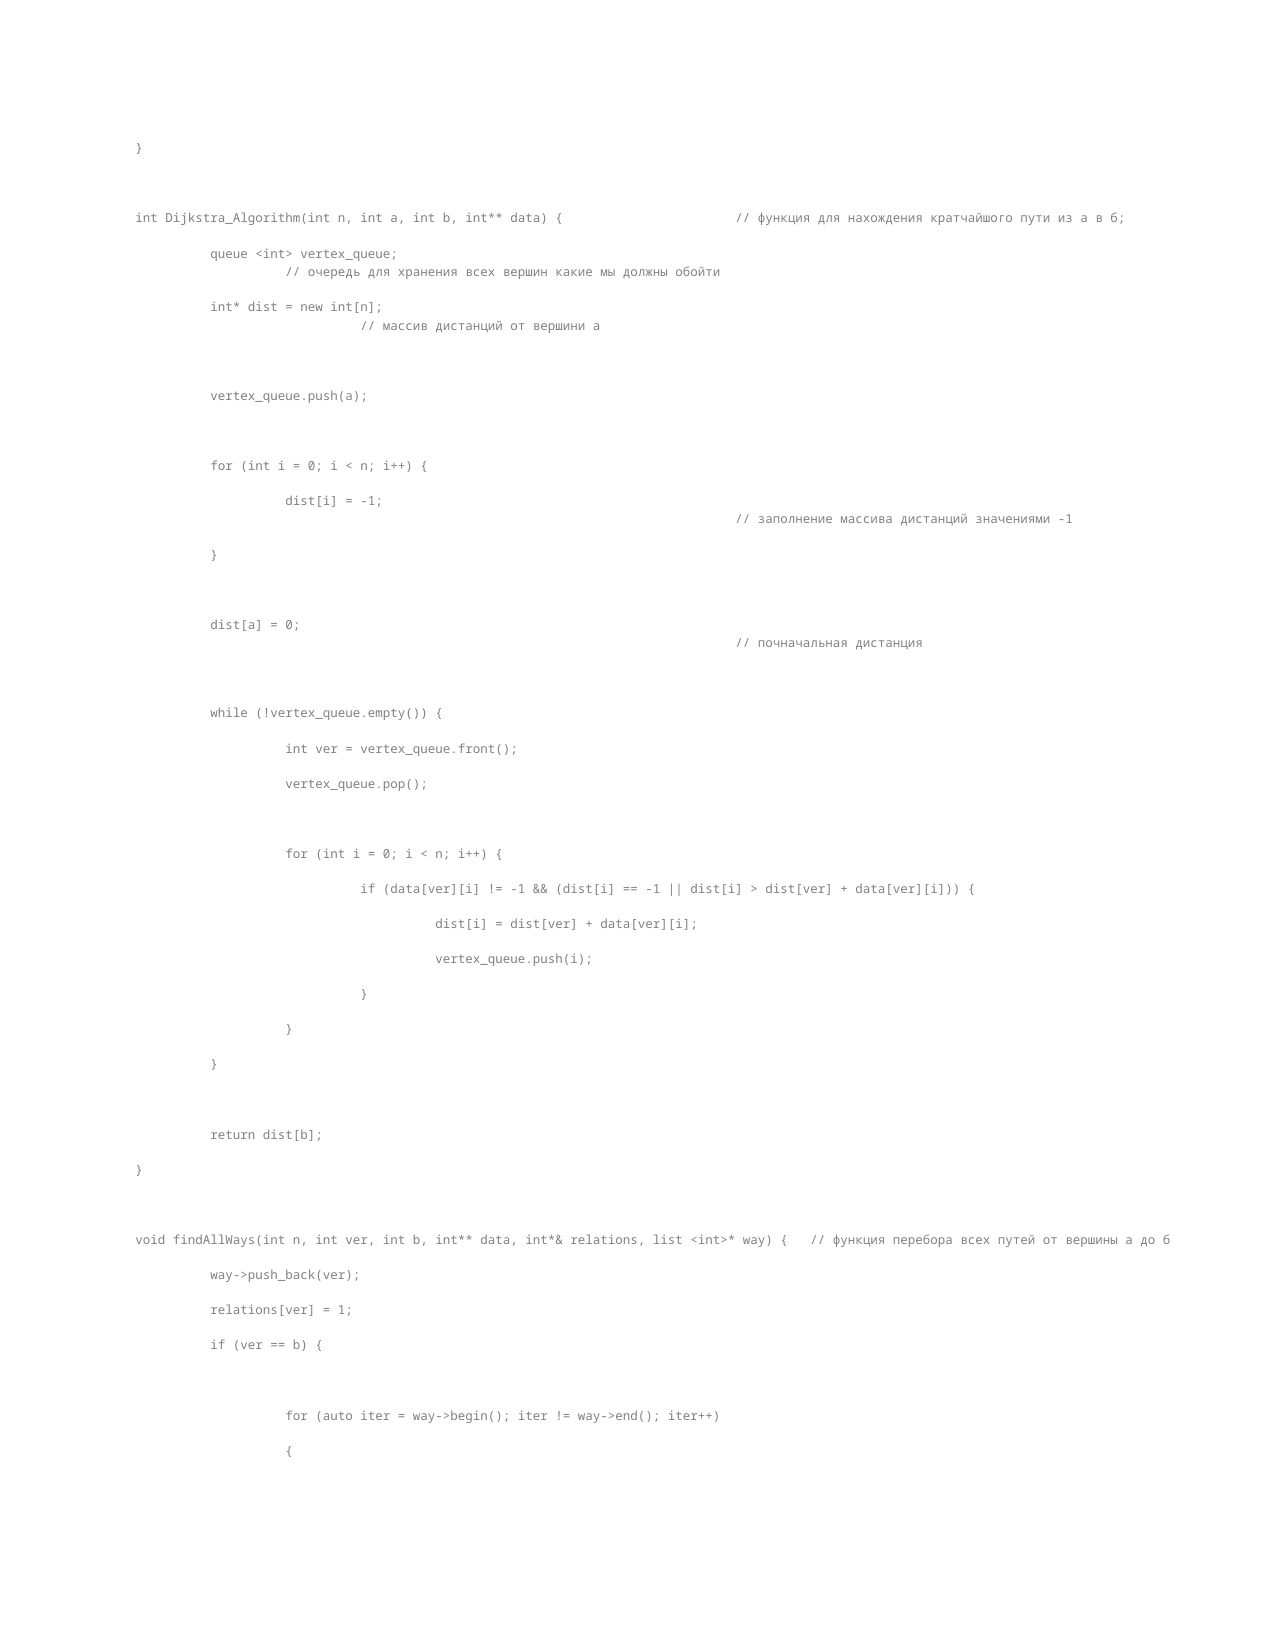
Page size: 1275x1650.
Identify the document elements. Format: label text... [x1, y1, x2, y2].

text relations[ver] = 1; [135, 1301, 1227, 1318]
text dist[i] = -1; // заполнение массива дистанций значениями -1 [135, 492, 1227, 528]
text int Dijkstra_Algorithm(int n, int a, int b, int** data) { // функция для нахождения кратчайшого пути из а в б; [135, 209, 1227, 227]
text if (data[ver][i] != -1 && (dist[i] == -1 || dist[i] > dist[ver] + data[ver][i])) { [135, 880, 1227, 897]
text for (auto iter = way->begin(); iter != way->end(); iter++) [135, 1407, 1227, 1424]
text way->push_back(ver); [135, 1266, 1227, 1283]
text for (int i = 0; i < n; i++) { [135, 845, 1227, 862]
text } [135, 1021, 1227, 1038]
text { [135, 1442, 1227, 1459]
text } [135, 985, 1227, 1002]
text vertex_queue.push(i); [135, 950, 1227, 967]
text dist[i] = dist[ver] + data[ver][i]; [135, 915, 1227, 932]
text } [135, 546, 1227, 563]
text } [135, 139, 1227, 156]
text return dist[b]; [135, 1126, 1227, 1143]
text for (int i = 0; i < n; i++) { [135, 457, 1227, 474]
text vertex_queue.push(a); [135, 387, 1227, 404]
text } [135, 1161, 1227, 1178]
text int* dist = new int[n]; // массив дистанций от вершини а [135, 298, 1227, 334]
text void findAllWays(int n, int ver, int b, int** data, int*& relations, list <int>* way) { // функция перебора всех путей от вершины а до б [135, 1231, 1227, 1248]
text } [135, 1056, 1227, 1073]
text if (ver == b) { [135, 1336, 1227, 1353]
text vertex_queue.pop(); [135, 775, 1227, 792]
text int ver = vertex_queue.front(); [135, 740, 1227, 757]
text dist[a] = 0; // почначальная дистанция [135, 616, 1227, 651]
text while (!vertex_queue.empty()) { [135, 704, 1227, 722]
text queue <int> vertex_queue; // очередь для хранения всех вершин какие мы должны обойти [135, 245, 1227, 280]
